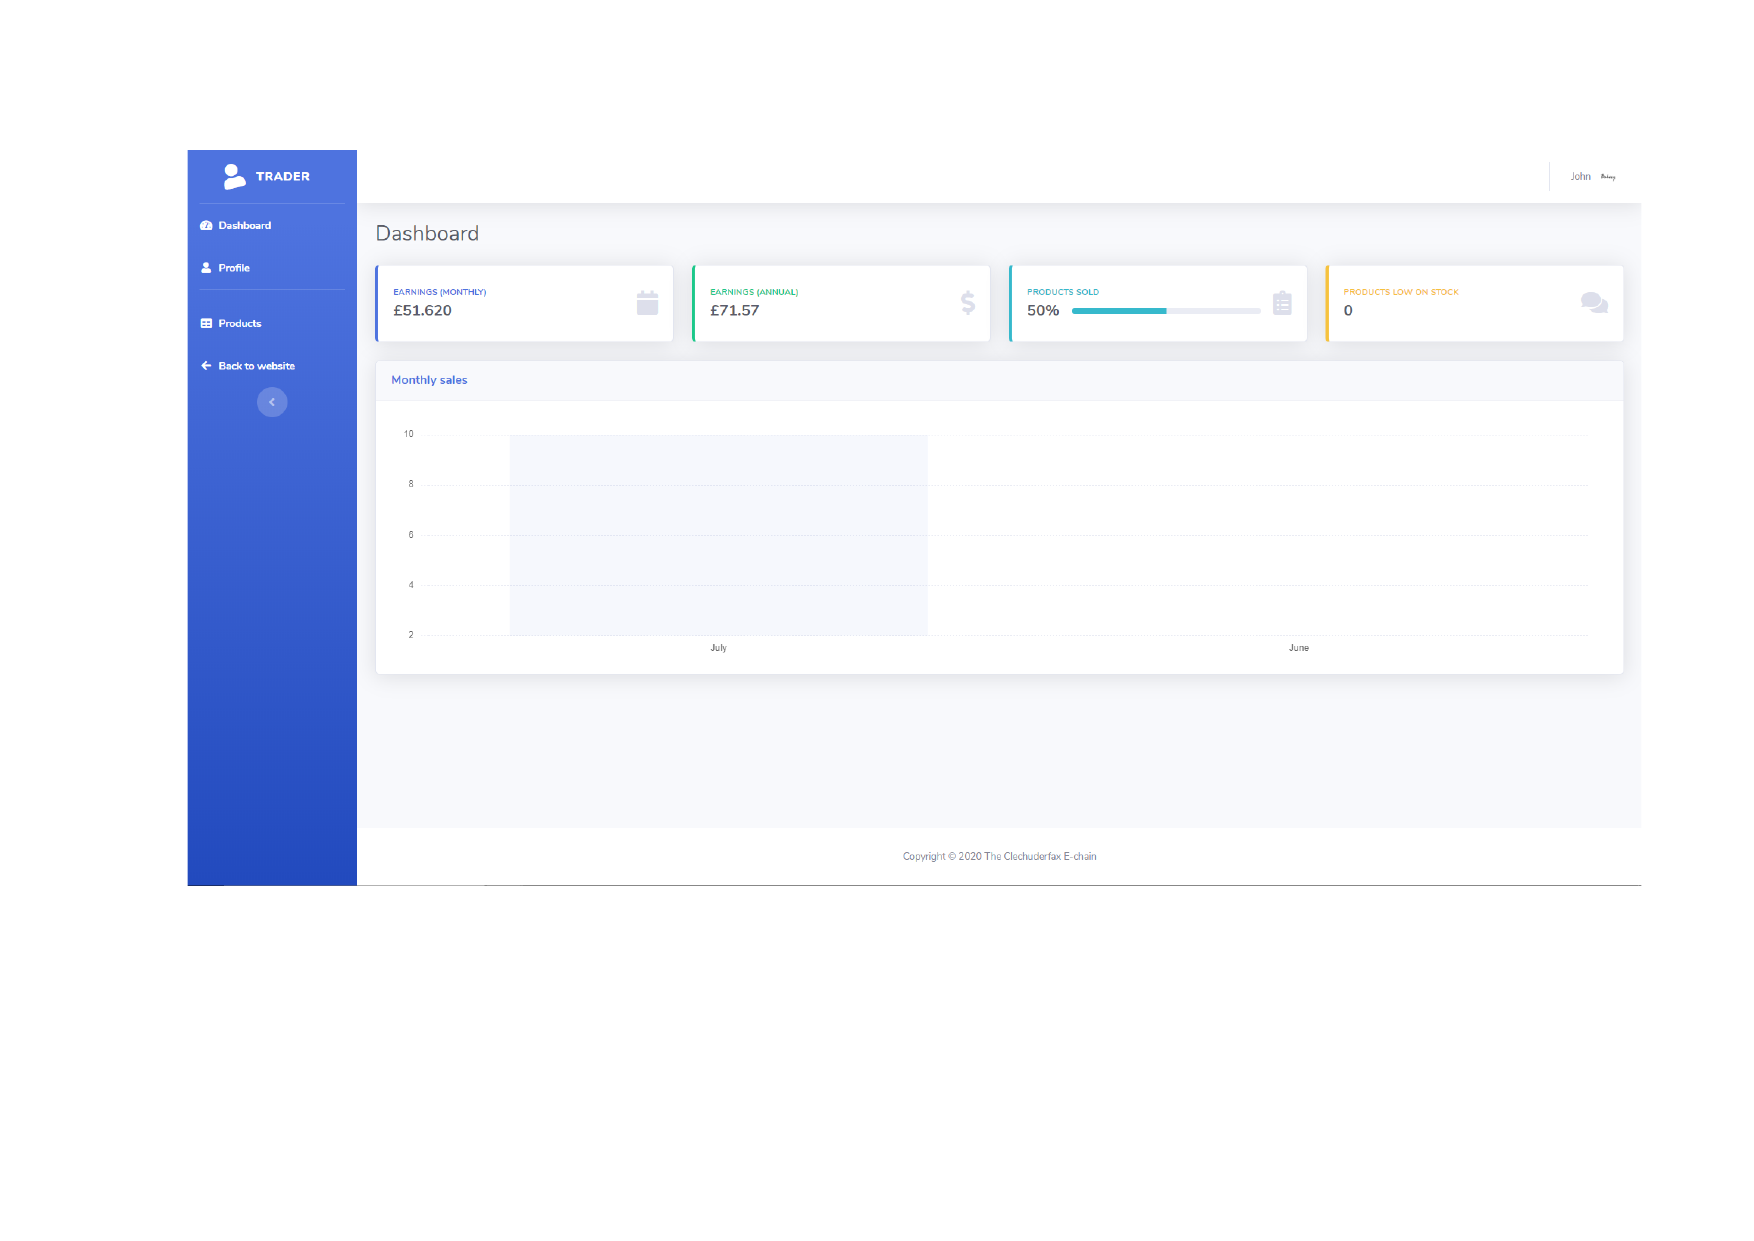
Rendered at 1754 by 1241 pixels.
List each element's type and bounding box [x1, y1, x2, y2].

picture [187, 150, 1642, 886]
